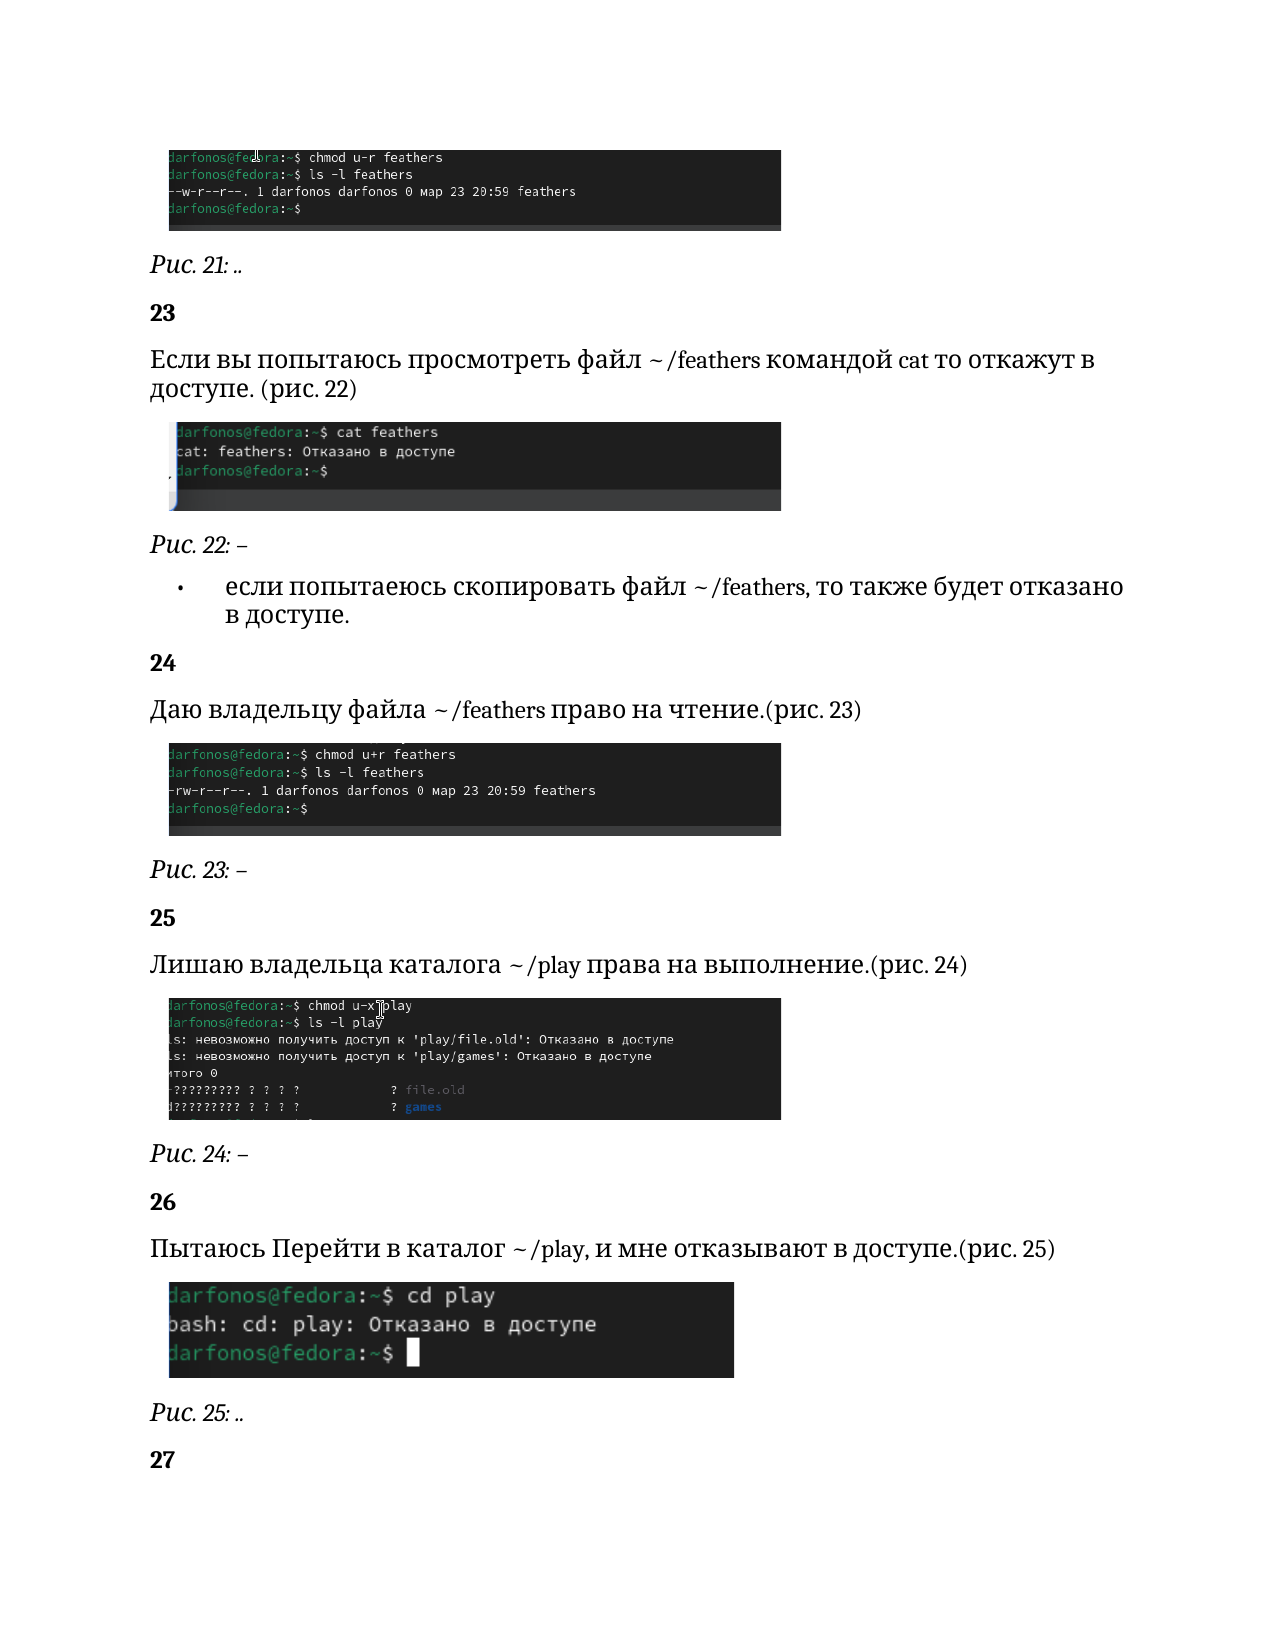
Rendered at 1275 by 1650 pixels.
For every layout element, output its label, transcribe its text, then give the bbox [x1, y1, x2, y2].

text 24 [150, 649, 1125, 678]
picture [168, 422, 782, 511]
picture [168, 150, 782, 231]
text Рис. 25: .. [150, 1398, 1125, 1427]
text Рис. 24: – [150, 1140, 1125, 1169]
picture [168, 1282, 735, 1378]
text Рис. 23: – [150, 856, 1125, 885]
text Если вы попытаюсь просмотреть файл ~/feathers командой cat то откажут в доступе. (рис. 22) [150, 346, 1125, 404]
text Даю владельцу файла ~/feathers право на чтение.(рис. 23) [150, 696, 1125, 725]
picture [168, 998, 782, 1120]
text 23 [150, 299, 1125, 328]
text Лишаю владельца каталога ~/play права на выполнение.(рис. 24) [150, 951, 1125, 980]
text Рис. 22: – [150, 531, 1125, 560]
text Пытаюсь Перейти в каталог ~/play, и мне отказывают в доступе.(рис. 25) [150, 1235, 1125, 1264]
picture [168, 743, 782, 836]
text 27 [150, 1446, 1125, 1475]
text Рис. 21: .. [150, 251, 1125, 280]
text 26 [150, 1188, 1125, 1217]
list если попытаеюсь скопировать файл ~/feathers, то также будет отказано в доступе. [175, 573, 1125, 630]
text 25 [150, 903, 1125, 932]
